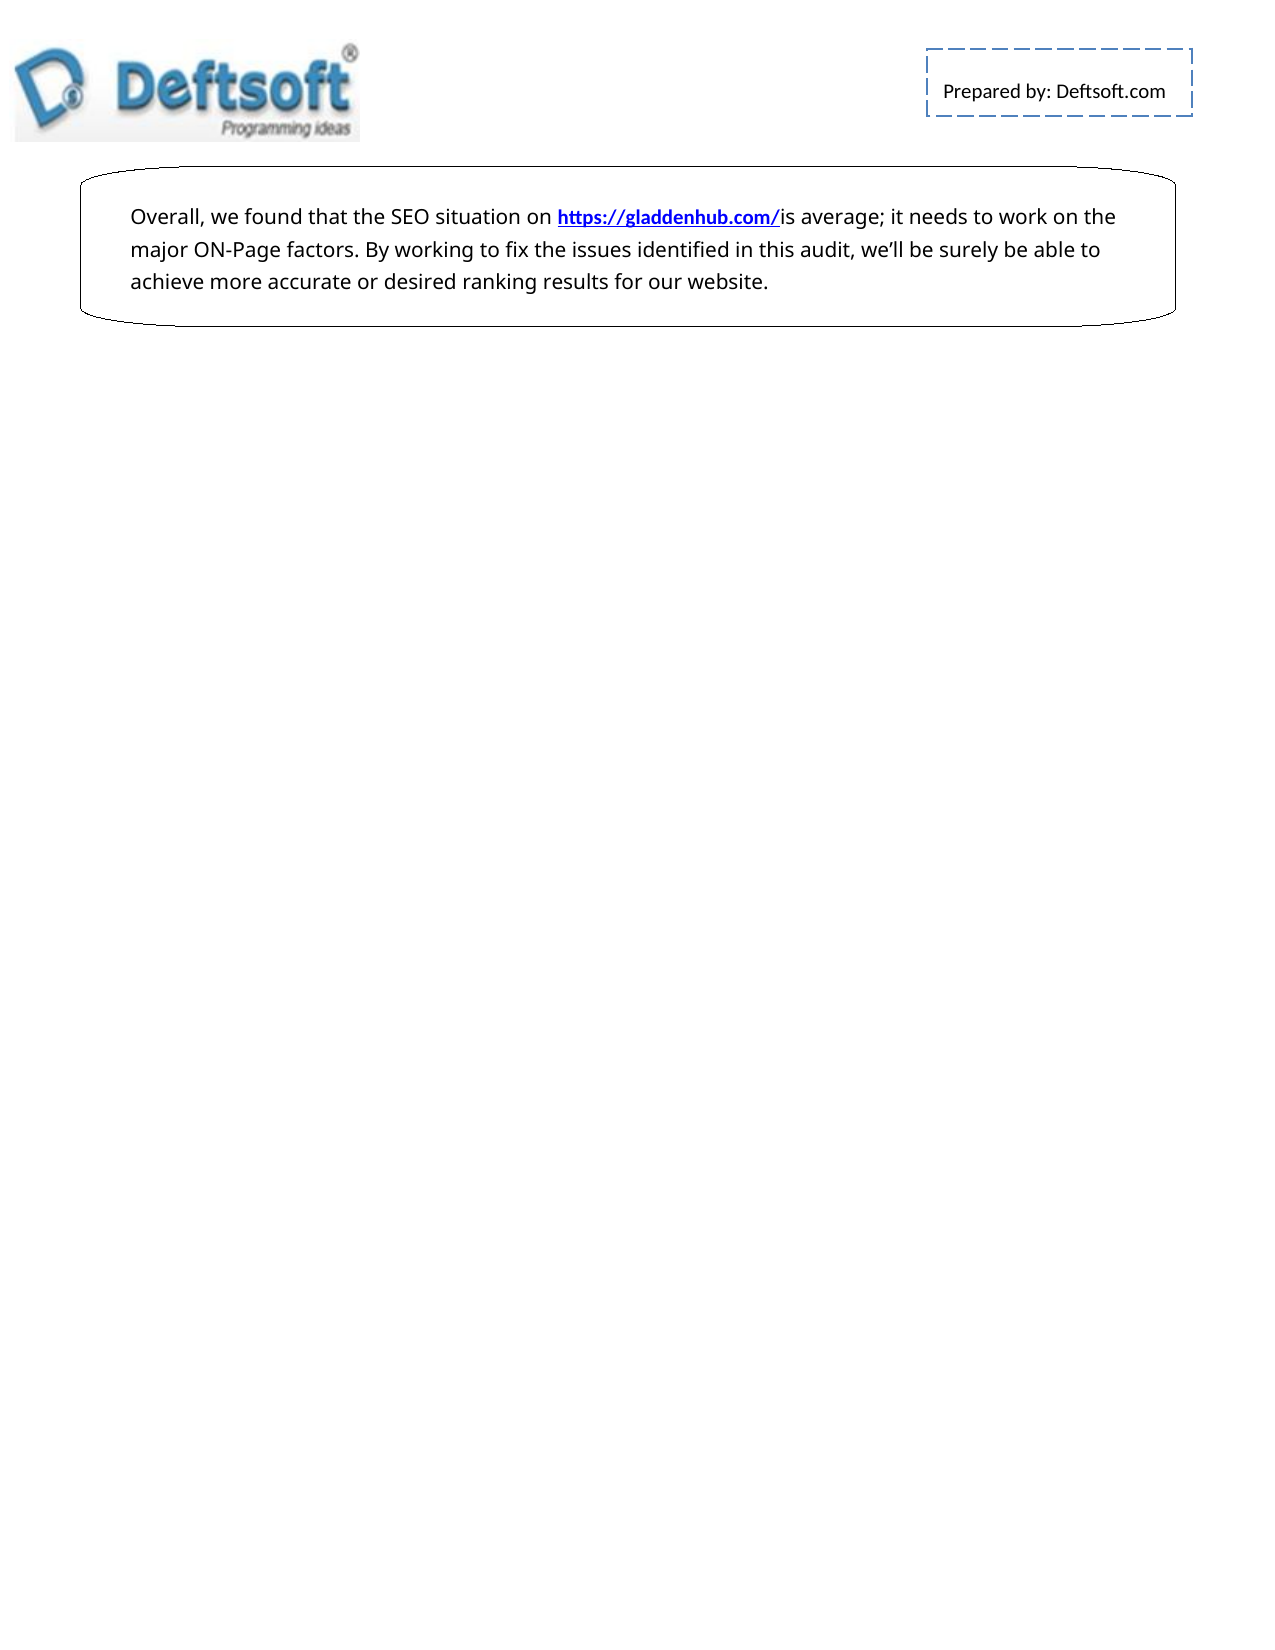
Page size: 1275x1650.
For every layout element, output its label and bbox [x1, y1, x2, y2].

picture [9, 39, 360, 142]
